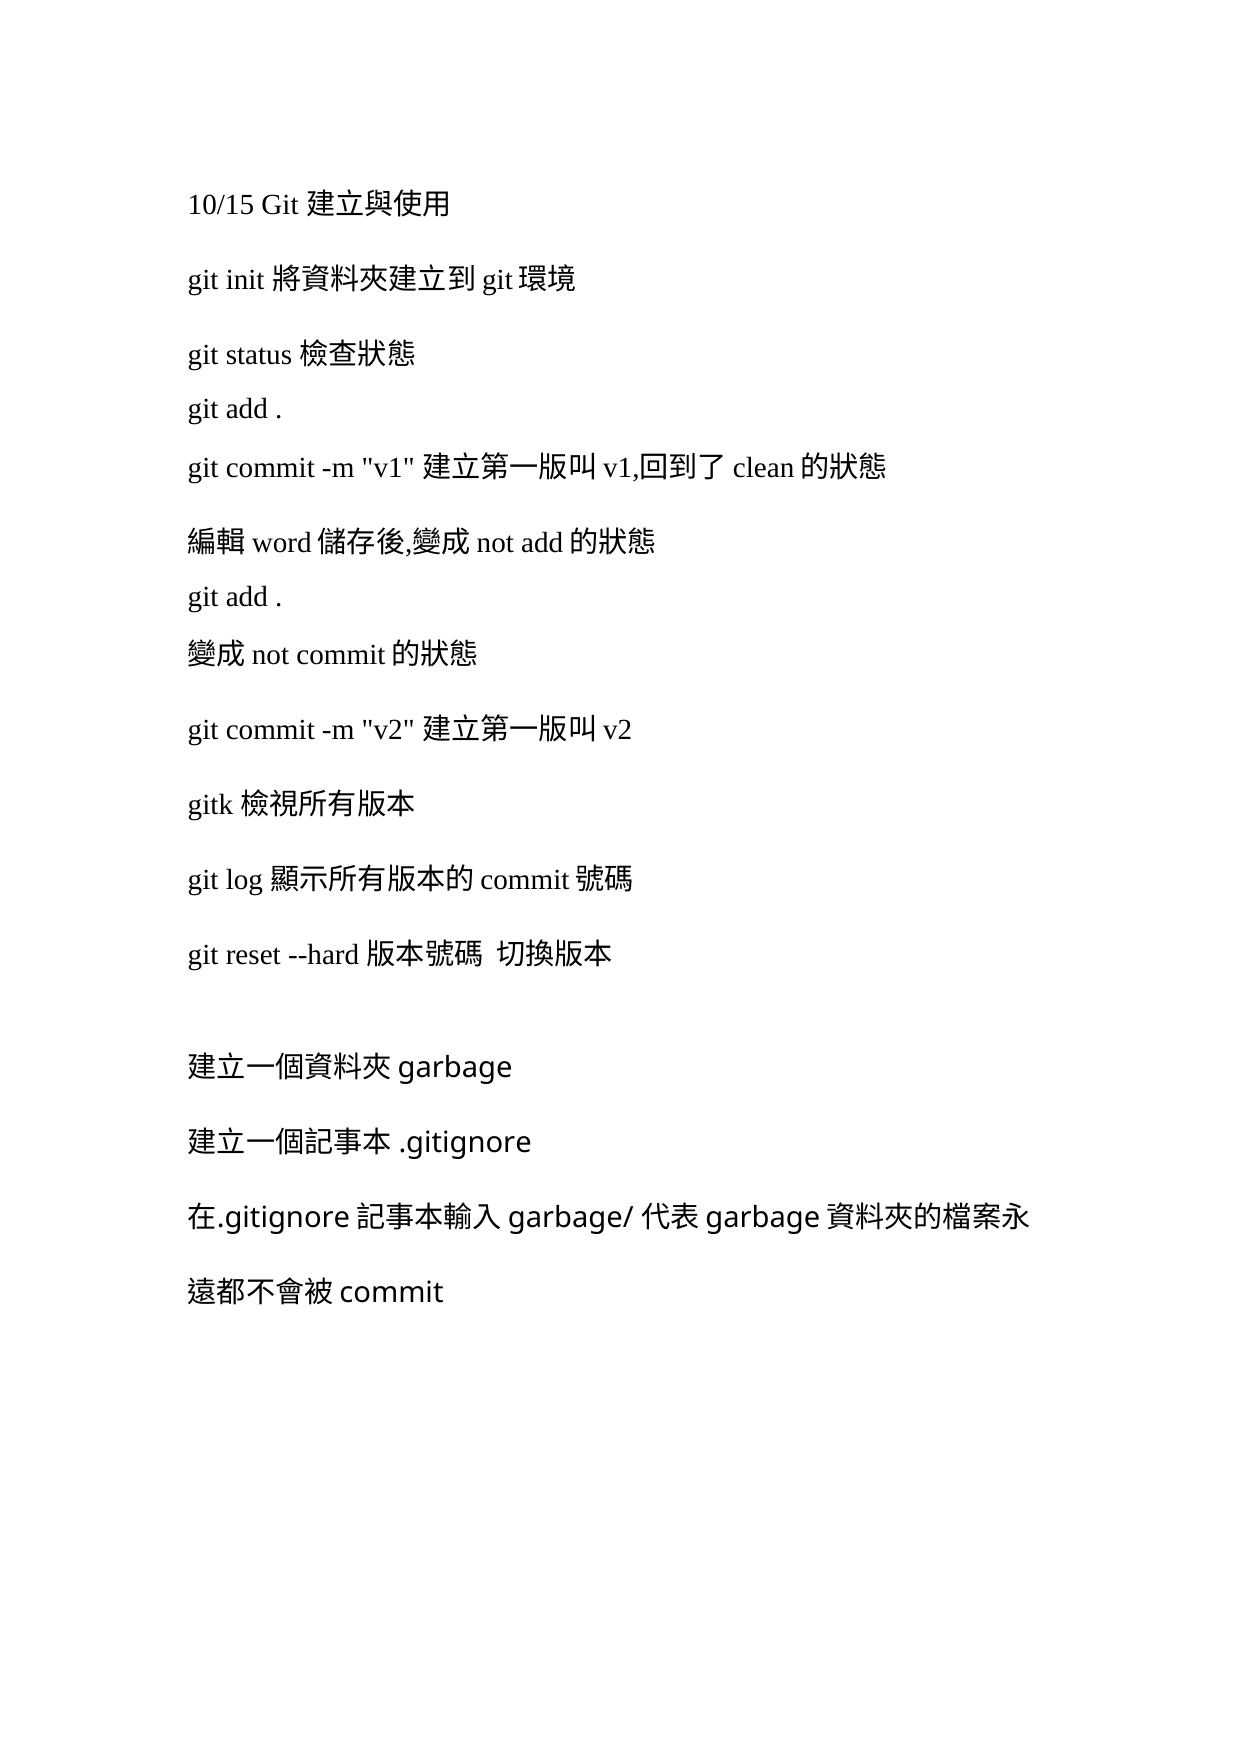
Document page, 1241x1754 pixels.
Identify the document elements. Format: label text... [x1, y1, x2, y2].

text git log 顯示所有版本的commit號碼 [187, 839, 1053, 914]
text 變成not commit的狀態 [187, 614, 1053, 689]
text git reset --hard 版本號碼 切換版本 [187, 914, 1053, 989]
text gitk 檢視所有版本 [187, 764, 1053, 839]
text git add . [187, 389, 1053, 427]
text 建立一個記事本 .gitignore [187, 1102, 1053, 1177]
text 10/15 Git 建立與使用 [187, 164, 1053, 239]
text git init 將資料夾建立到git環境 [187, 239, 1053, 314]
text 在.gitignore記事本輸入garbage/ 代表garbage資料夾的檔案永遠都不會被commit [187, 1177, 1053, 1327]
text 建立一個資料夾garbage [187, 1027, 1053, 1102]
text 編輯word儲存後,變成not add的狀態 [187, 502, 1053, 577]
text git add . [187, 577, 1053, 614]
text git commit -m "v2" 建立第一版叫v2 [187, 689, 1053, 764]
text git status 檢查狀態 [187, 314, 1053, 389]
text git commit -m "v1" 建立第一版叫v1,回到了clean的狀態 [187, 427, 1053, 502]
